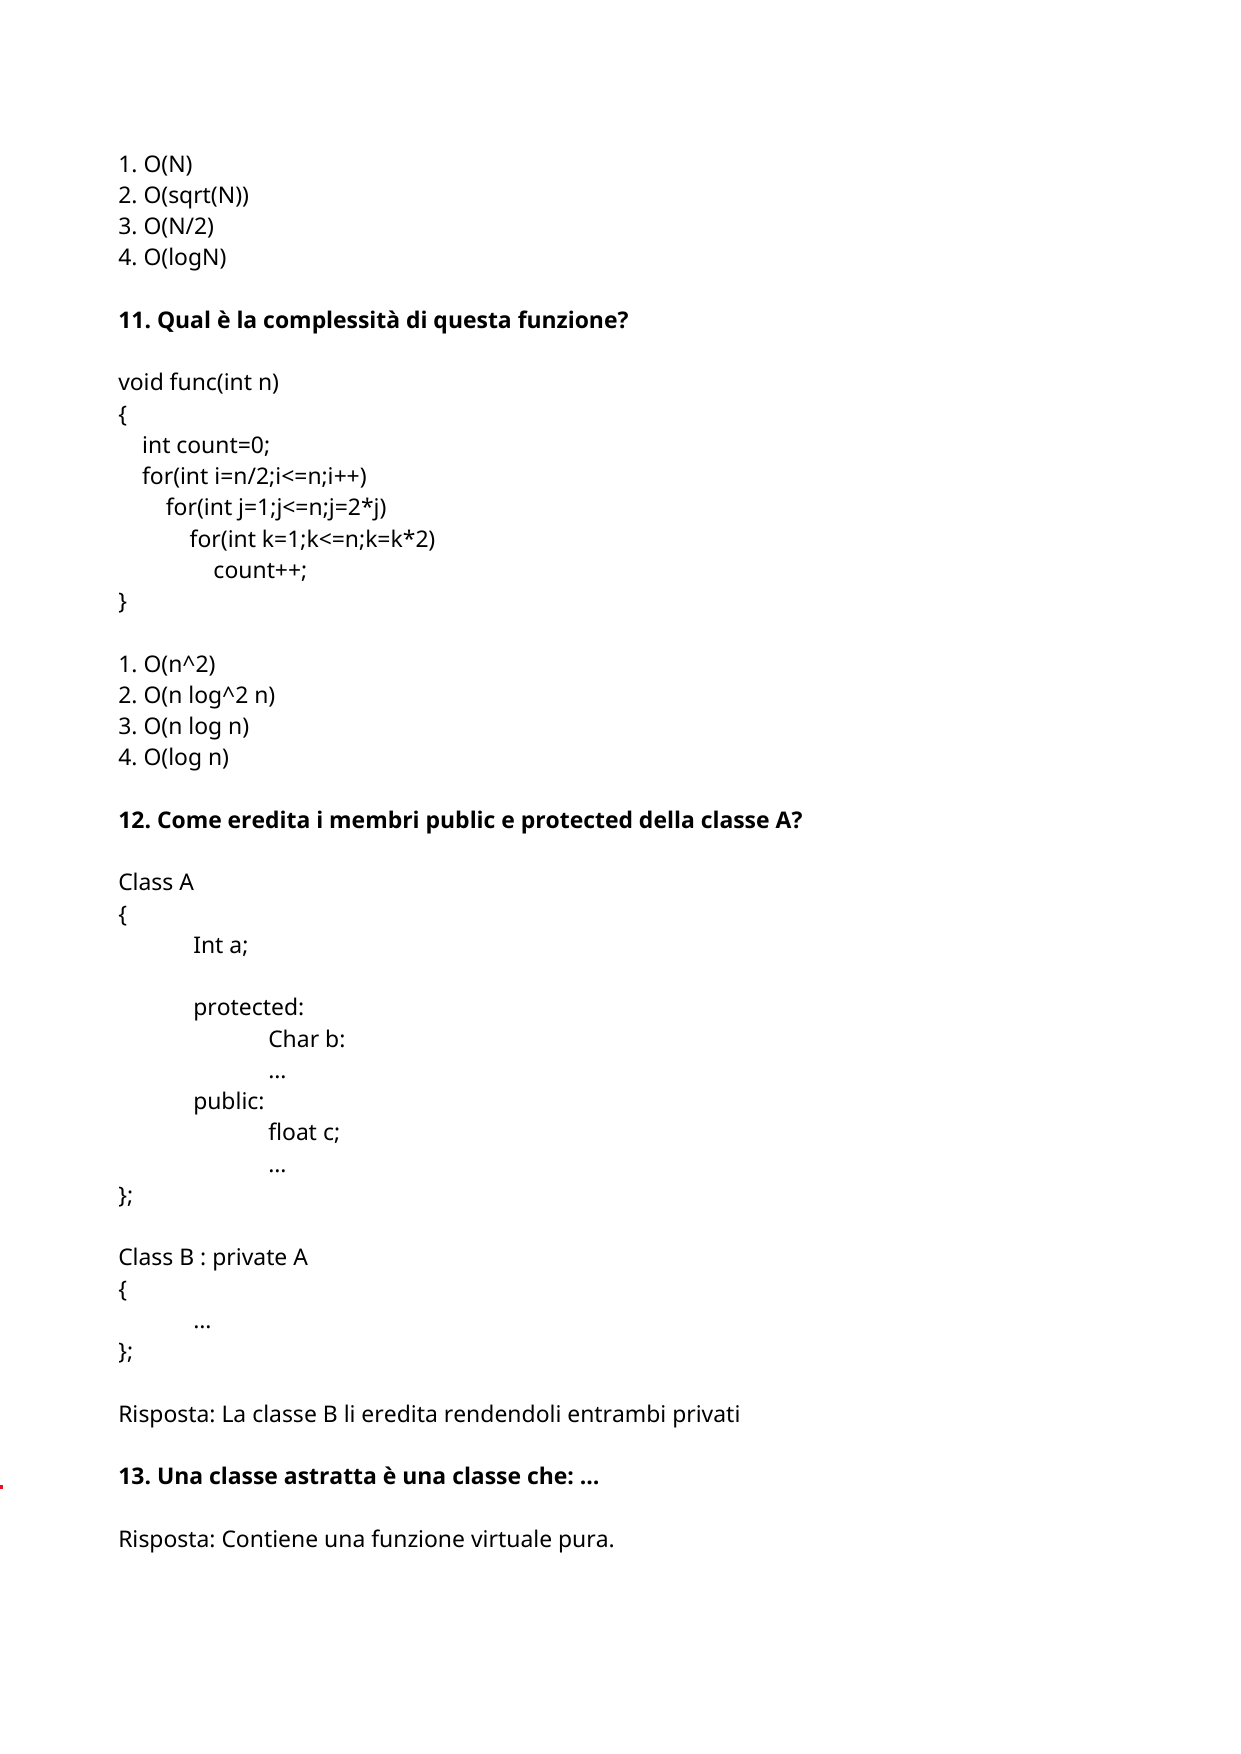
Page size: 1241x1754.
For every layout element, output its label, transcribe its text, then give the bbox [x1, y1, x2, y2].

text count++; [118, 554, 1122, 585]
text … [118, 1304, 1122, 1335]
text Class B : private A [118, 1241, 1122, 1273]
text { [118, 1273, 1122, 1304]
text 2. O(sqrt(N)) [118, 179, 1122, 210]
text Class A [118, 866, 1122, 898]
text 4. O(logN) [118, 241, 1122, 273]
text } [118, 585, 1122, 616]
text }; [118, 1179, 1122, 1210]
text 12. Come eredita i membri public e protected della classe A? [118, 804, 1122, 835]
text 13. Una classe astratta è una classe che: … [118, 1460, 1122, 1491]
text 4. O(log n) [118, 741, 1122, 773]
text public: [118, 1085, 1122, 1116]
text protected: [118, 991, 1122, 1023]
text int count=0; [118, 429, 1122, 460]
text float c; [118, 1116, 1122, 1148]
text void func(int n) [118, 366, 1122, 398]
text 3. O(n log n) [118, 710, 1122, 741]
text { [118, 398, 1122, 429]
text Char b: [118, 1023, 1122, 1054]
text … [118, 1054, 1122, 1085]
text { [118, 898, 1122, 929]
text 11. Qual è la complessità di questa funzione? [118, 304, 1122, 335]
text Risposta: Contiene una funzione virtuale pura. [118, 1523, 1122, 1554]
text for(int k=1;k<=n;k=k*2) [118, 523, 1122, 554]
text 1. O(n^2) [118, 648, 1122, 679]
text for(int i=n/2;i<=n;i++) [118, 460, 1122, 491]
text 3. O(N/2) [118, 210, 1122, 241]
text Risposta: La classe B li eredita rendendoli entrambi privati [118, 1398, 1122, 1429]
text … [118, 1148, 1122, 1179]
text Int a; [118, 929, 1122, 960]
text 1. O(N) [118, 148, 1122, 179]
text 2. O(n log^2 n) [118, 679, 1122, 710]
text }; [118, 1335, 1122, 1366]
text for(int j=1;j<=n;j=2*j) [118, 491, 1122, 523]
